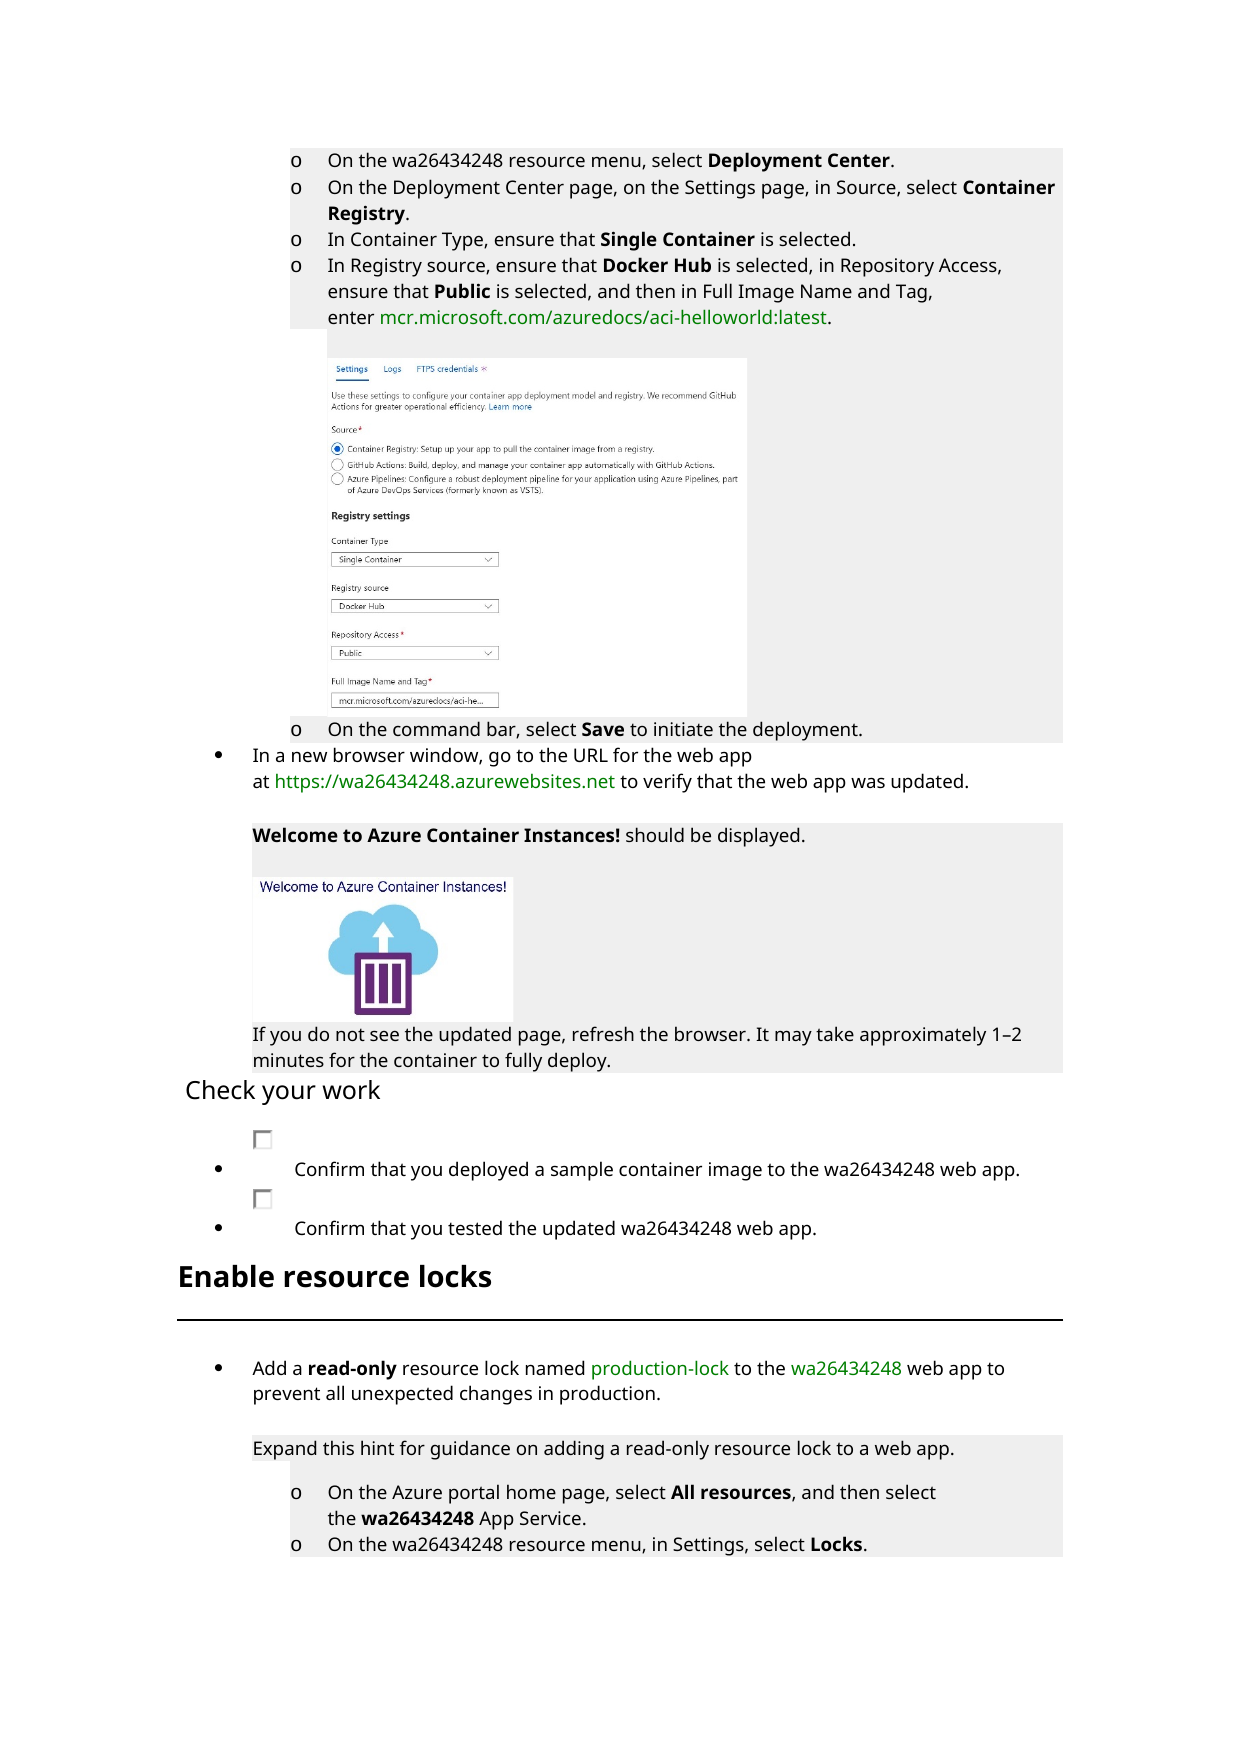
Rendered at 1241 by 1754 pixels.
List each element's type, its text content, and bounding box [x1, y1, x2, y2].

list Add a read-only resource lock named production-lock to the wa26434248 web app to prevent all unexpected changes in production. [215, 1355, 1063, 1406]
list On the command bar, select Save to initiate the deployment. [290, 716, 1063, 743]
picture [327, 358, 748, 717]
text If you do not see the updated page, refresh the browser. It may take approximately 1–2 minutes for the container to fully deploy. [252, 1022, 1063, 1073]
list Confirm that you deployed a sample container image to the wa26434248 web app. [215, 1122, 1063, 1182]
list On the Deployment Center page, on the Settings page, in Source, select Container Registry. [290, 174, 1063, 226]
list In Registry source, ensure that Docker Hub is selected, in Repository Access, ensure that Public is selected, and then in Full Image Name and Tag, enter mcr.microsoft.com/azuredocs/aci-helloworld:latest. [290, 252, 1063, 329]
list In a new browser window, go to the URL for the web app at https://wa26434248.azurewebsites.net to verify that the web app was updated. [215, 743, 1063, 794]
subtitle Check your work [185, 1073, 1055, 1107]
picture [252, 877, 514, 1022]
list On the wa26434248 resource menu, in Settings, select Locks. [290, 1531, 1063, 1557]
list In Container Type, ensure that Single Container is selected. [290, 226, 1063, 252]
text Expand this hint for guidance on adding a read-only resource lock to a web app. [252, 1435, 1063, 1461]
subtitle Enable resource locks [177, 1256, 1063, 1319]
list Confirm that you tested the updated wa26434248 web app. [215, 1182, 1063, 1241]
list On the wa26434248 resource menu, select Deployment Center. [290, 148, 1063, 174]
list On the Azure portal home page, select All resources, and then select the wa26434248 App Service. [290, 1479, 1063, 1531]
text Welcome to Azure Container Instances! should be displayed. [252, 823, 1063, 848]
